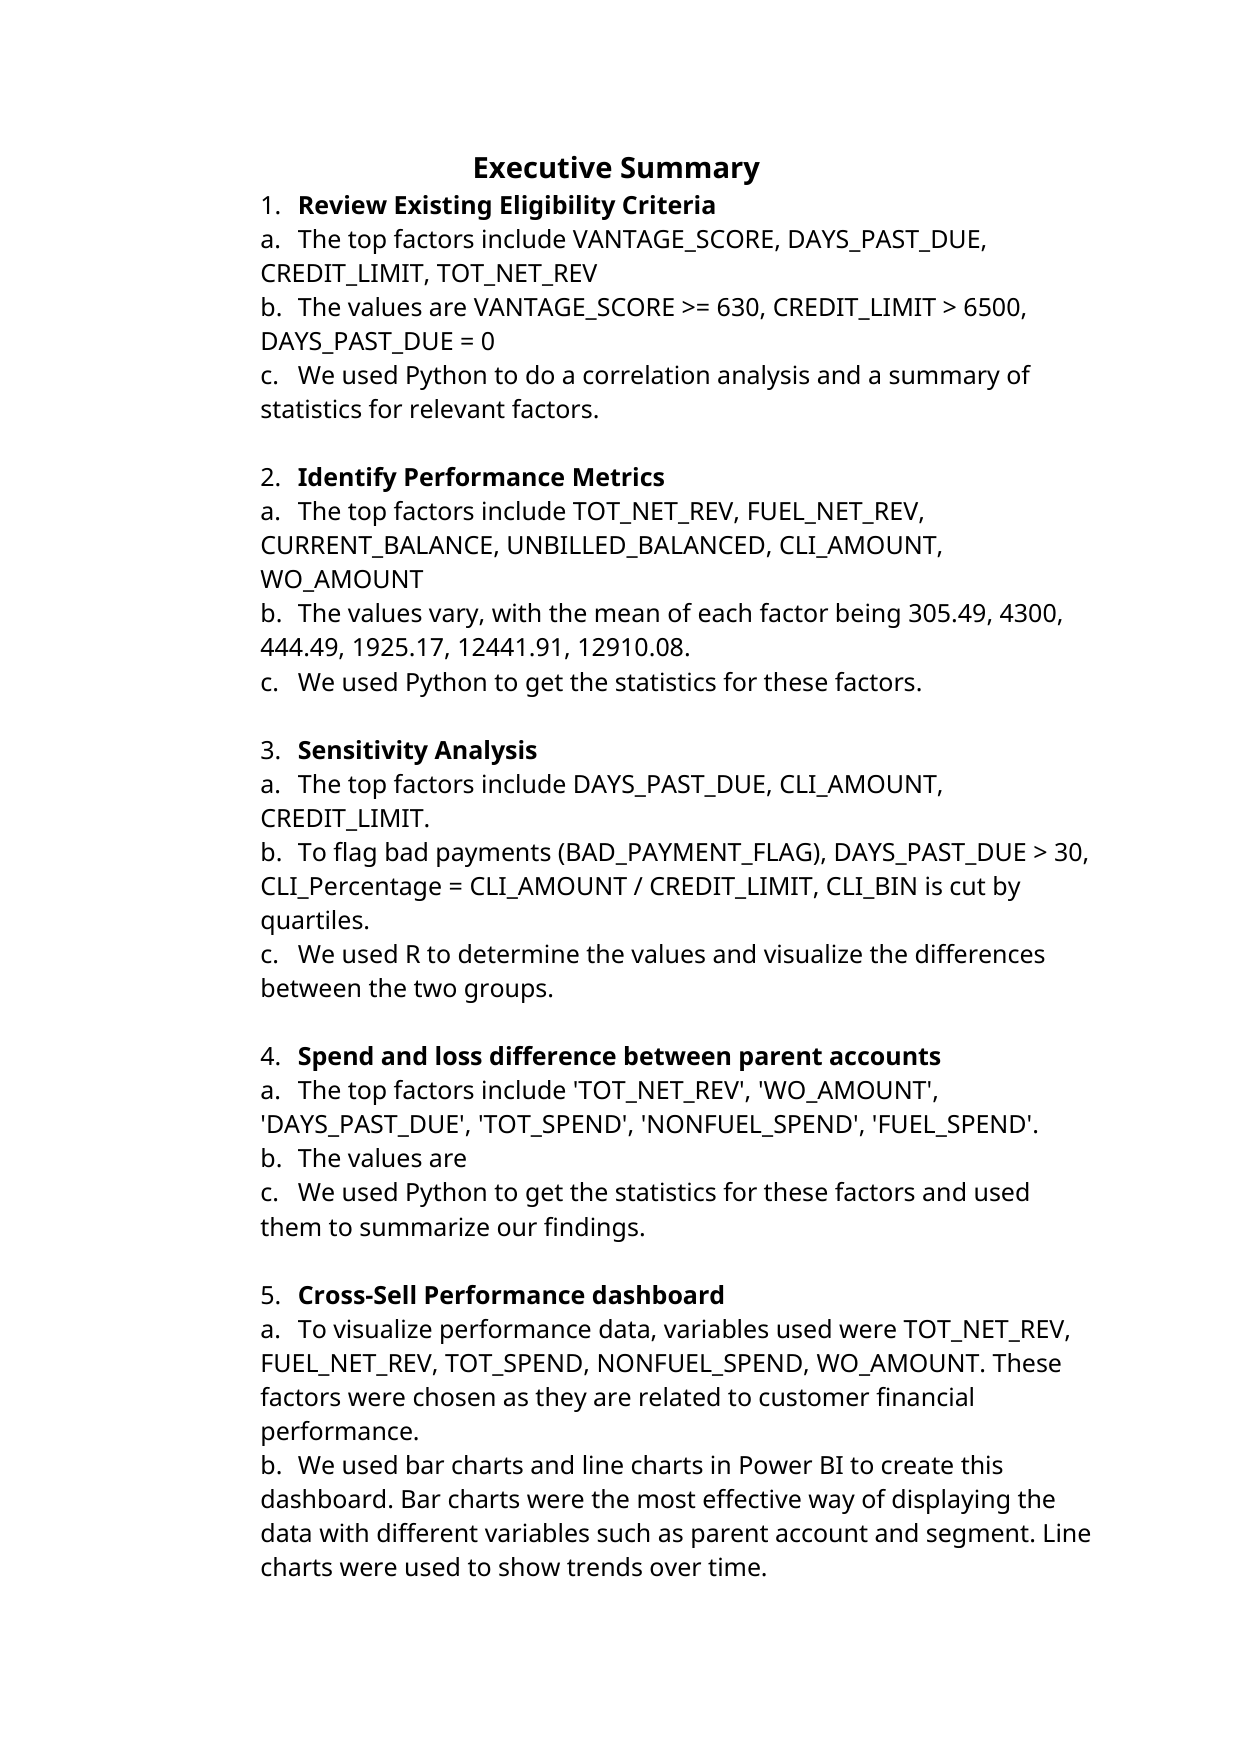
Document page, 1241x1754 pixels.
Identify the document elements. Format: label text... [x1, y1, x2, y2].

list The values are [260, 1141, 1093, 1175]
list Cross-Sell Performance dashboard [260, 1277, 1093, 1311]
list We used Python to do a correlation analysis and a summary of statistics for relevant factors. [260, 358, 1093, 426]
list To visualize performance data, variables used were TOT_NET_REV, FUEL_NET_REV, TOT_SPEND, NONFUEL_SPEND, WO_AMOUNT. These factors were chosen as they are related to customer financial performance. [260, 1311, 1093, 1448]
text Executive Summary [148, 148, 1093, 187]
list Review Existing Eligibility Criteria [260, 187, 1093, 221]
list We used bar charts and line charts in Power BI to create this dashboard. Bar charts were the most effective way of displaying the data with different variables such as parent account and segment. Line charts were used to show trends over time. [260, 1448, 1093, 1584]
list We used R to determine the values and visualize the differences between the two groups. [260, 937, 1093, 1005]
list Spend and loss difference between parent accounts [260, 1039, 1093, 1073]
list The top factors include DAYS_PAST_DUE, CLI_AMOUNT, CREDIT_LIMIT. [260, 766, 1093, 834]
list We used Python to get the statistics for these factors and used them to summarize our findings. [260, 1175, 1093, 1243]
list The values are VANTAGE_SCORE >= 630, CREDIT_LIMIT > 6500, DAYS_PAST_DUE = 0 [260, 289, 1093, 358]
list The top factors include 'TOT_NET_REV', 'WO_AMOUNT', 'DAYS_PAST_DUE', 'TOT_SPEND', 'NONFUEL_SPEND', 'FUEL_SPEND'. [260, 1073, 1093, 1141]
list The values vary, with the mean of each factor being 305.49, 4300, 444.49, 1925.17, 12441.91, 12910.08. [260, 596, 1093, 664]
list We used Python to get the statistics for these factors. [260, 664, 1093, 698]
list Sensitivity Analysis [260, 732, 1093, 766]
list Identify Performance Metrics [260, 460, 1093, 494]
list The top factors include TOT_NET_REV, FUEL_NET_REV, CURRENT_BALANCE, UNBILLED_BALANCED, CLI_AMOUNT, WO_AMOUNT [260, 494, 1093, 596]
list To flag bad payments (BAD_PAYMENT_FLAG), DAYS_PAST_DUE > 30, CLI_Percentage = CLI_AMOUNT / CREDIT_LIMIT, CLI_BIN is cut by quartiles. [260, 834, 1093, 937]
list The top factors include VANTAGE_SCORE, DAYS_PAST_DUE, CREDIT_LIMIT, TOT_NET_REV [260, 221, 1093, 289]
